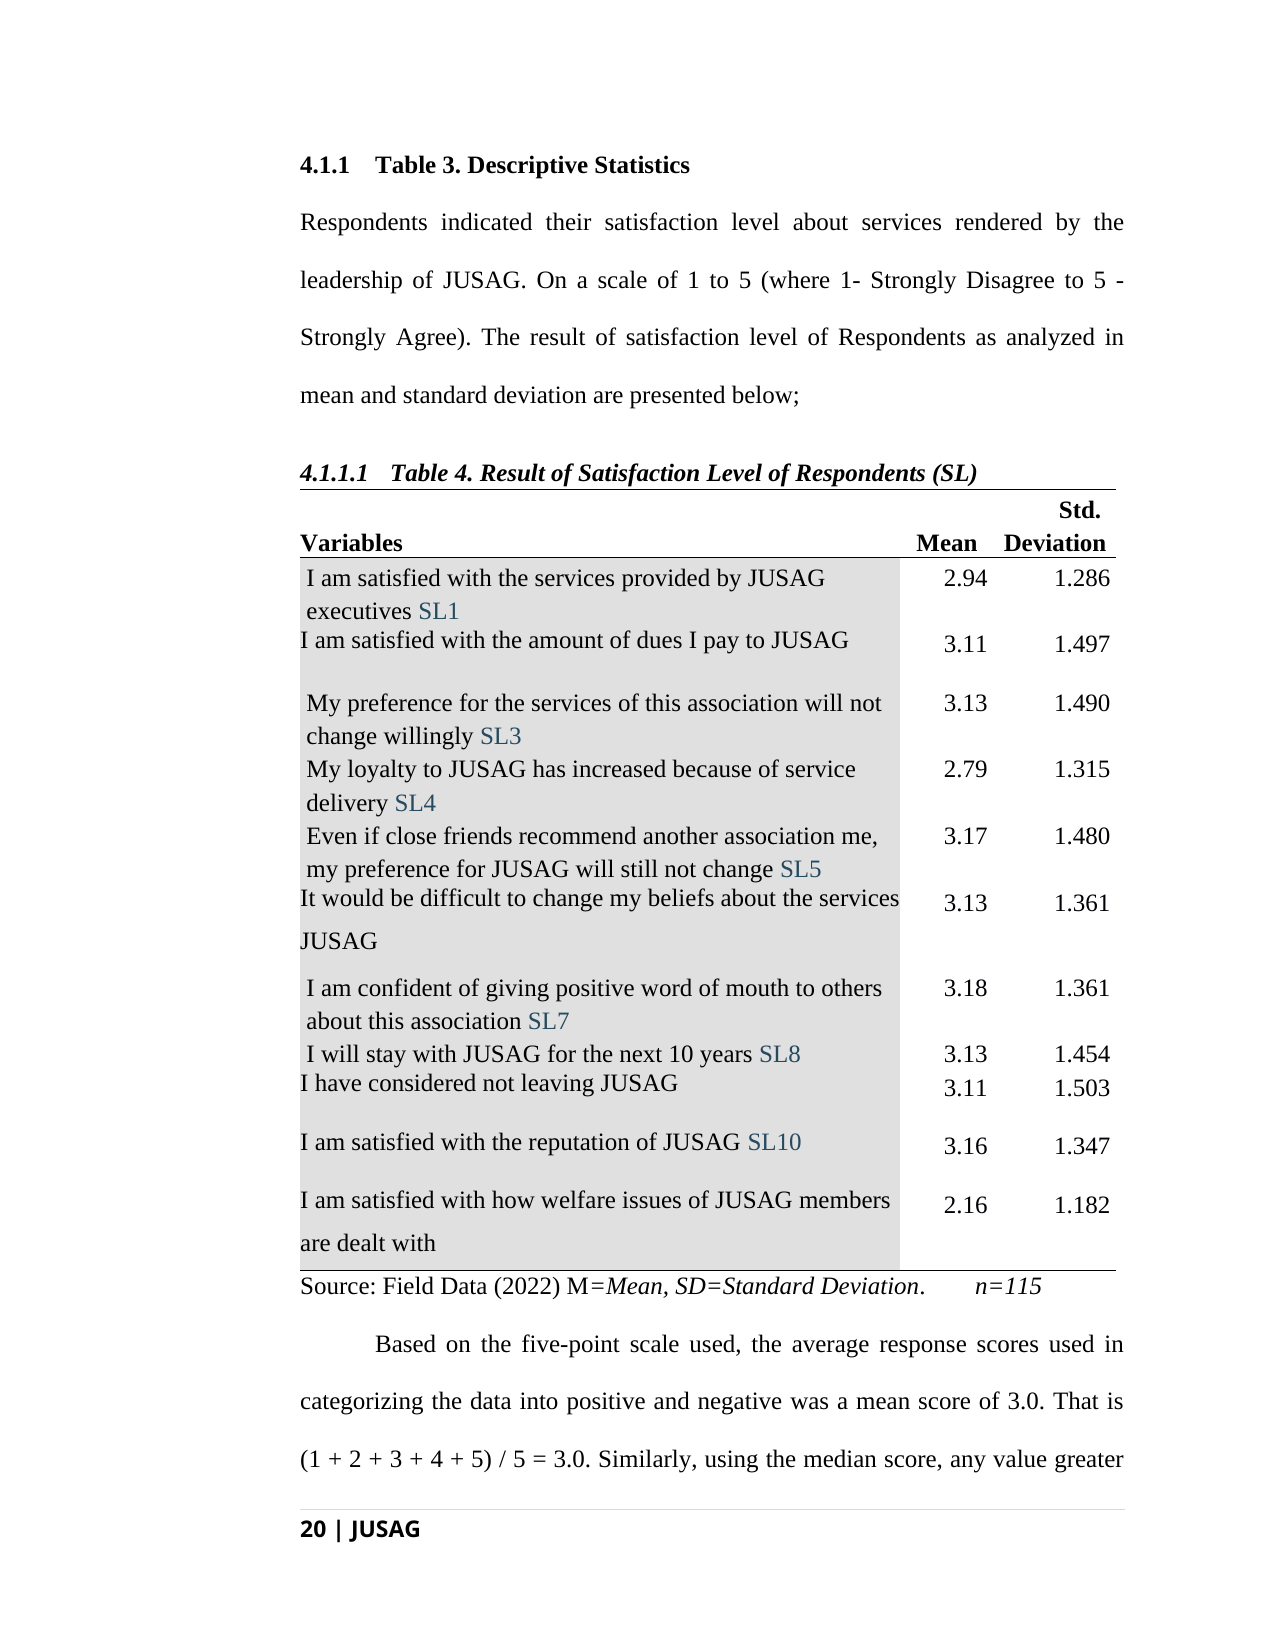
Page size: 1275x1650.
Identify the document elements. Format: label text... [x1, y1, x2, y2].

table_cell 2.94 [900, 558, 994, 625]
subtitle Table 4. Result of Satisfaction Level of Respondents (SL) [300, 458, 1125, 487]
table_cell 1.497 [994, 625, 1116, 683]
table_cell 2.16 [900, 1185, 994, 1270]
table_header Variables [300, 490, 900, 557]
table_cell I am confident of giving positive word of mouth to others about this association SL7 [300, 968, 900, 1035]
table_cell 3.16 [900, 1127, 994, 1185]
subtitle Table 3. Descriptive Statistics [300, 150, 1125, 179]
table_cell 3.18 [900, 968, 994, 1035]
table_cell 1.182 [994, 1185, 1116, 1270]
table_cell I will stay with JUSAG for the next 10 years SL8 [300, 1035, 900, 1068]
table_header Mean [900, 490, 994, 557]
table_cell 2.79 [900, 750, 994, 817]
table_cell 1.347 [994, 1127, 1116, 1185]
table_cell 1.361 [994, 968, 1116, 1035]
text Respondents indicated their satisfaction level about services rendered by the leadership of JUSAG. On a scale of 1 to 5 (where 1- Strongly Disagree to 5 - Strongly Agree). The result of satisfaction level of Respondents as analyzed in mean and standard deviation are presented below; [300, 207, 1125, 409]
table_cell 1.286 [994, 558, 1116, 625]
table_cell My preference for the services of this association will not change willingly SL3 [300, 683, 900, 750]
table_header Std. Deviation [994, 490, 1116, 557]
table_cell 1.503 [994, 1068, 1116, 1127]
table_cell 1.490 [994, 683, 1116, 750]
table_cell 1.315 [994, 750, 1116, 817]
table_cell I am satisfied with the services provided by JUSAG executives SL1 [300, 558, 900, 625]
table_cell 1.454 [994, 1035, 1116, 1068]
table_cell Even if close friends recommend another association me, my preference for JUSAG will still not change SL5 [300, 817, 900, 883]
table_cell 1.480 [994, 817, 1116, 883]
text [300, 1329, 1125, 1473]
table_cell 1.361 [994, 883, 1116, 968]
table_cell 3.13 [900, 683, 994, 750]
table_cell I am satisfied with the reputation of JUSAG SL10 [300, 1127, 900, 1185]
table_cell 3.17 [900, 817, 994, 883]
table_cell My loyalty to JUSAG has increased because of service delivery SL4 [300, 750, 900, 817]
table_cell It would be difficult to change my beliefs about the services JUSAG [300, 883, 900, 968]
table_cell I have considered not leaving JUSAG [300, 1068, 900, 1127]
table_cell I am satisfied with how welfare issues of JUSAG members are dealt with [300, 1185, 900, 1270]
table_cell 3.13 [900, 883, 994, 968]
text Source: Field Data (2022) M=Mean, SD=Standard Deviation. n=115 [300, 1271, 1125, 1300]
table_cell I am satisfied with the amount of dues I pay to JUSAG [300, 625, 900, 683]
table_cell 3.13 [900, 1035, 994, 1068]
table_cell 3.11 [900, 1068, 994, 1127]
table_cell 3.11 [900, 625, 994, 683]
